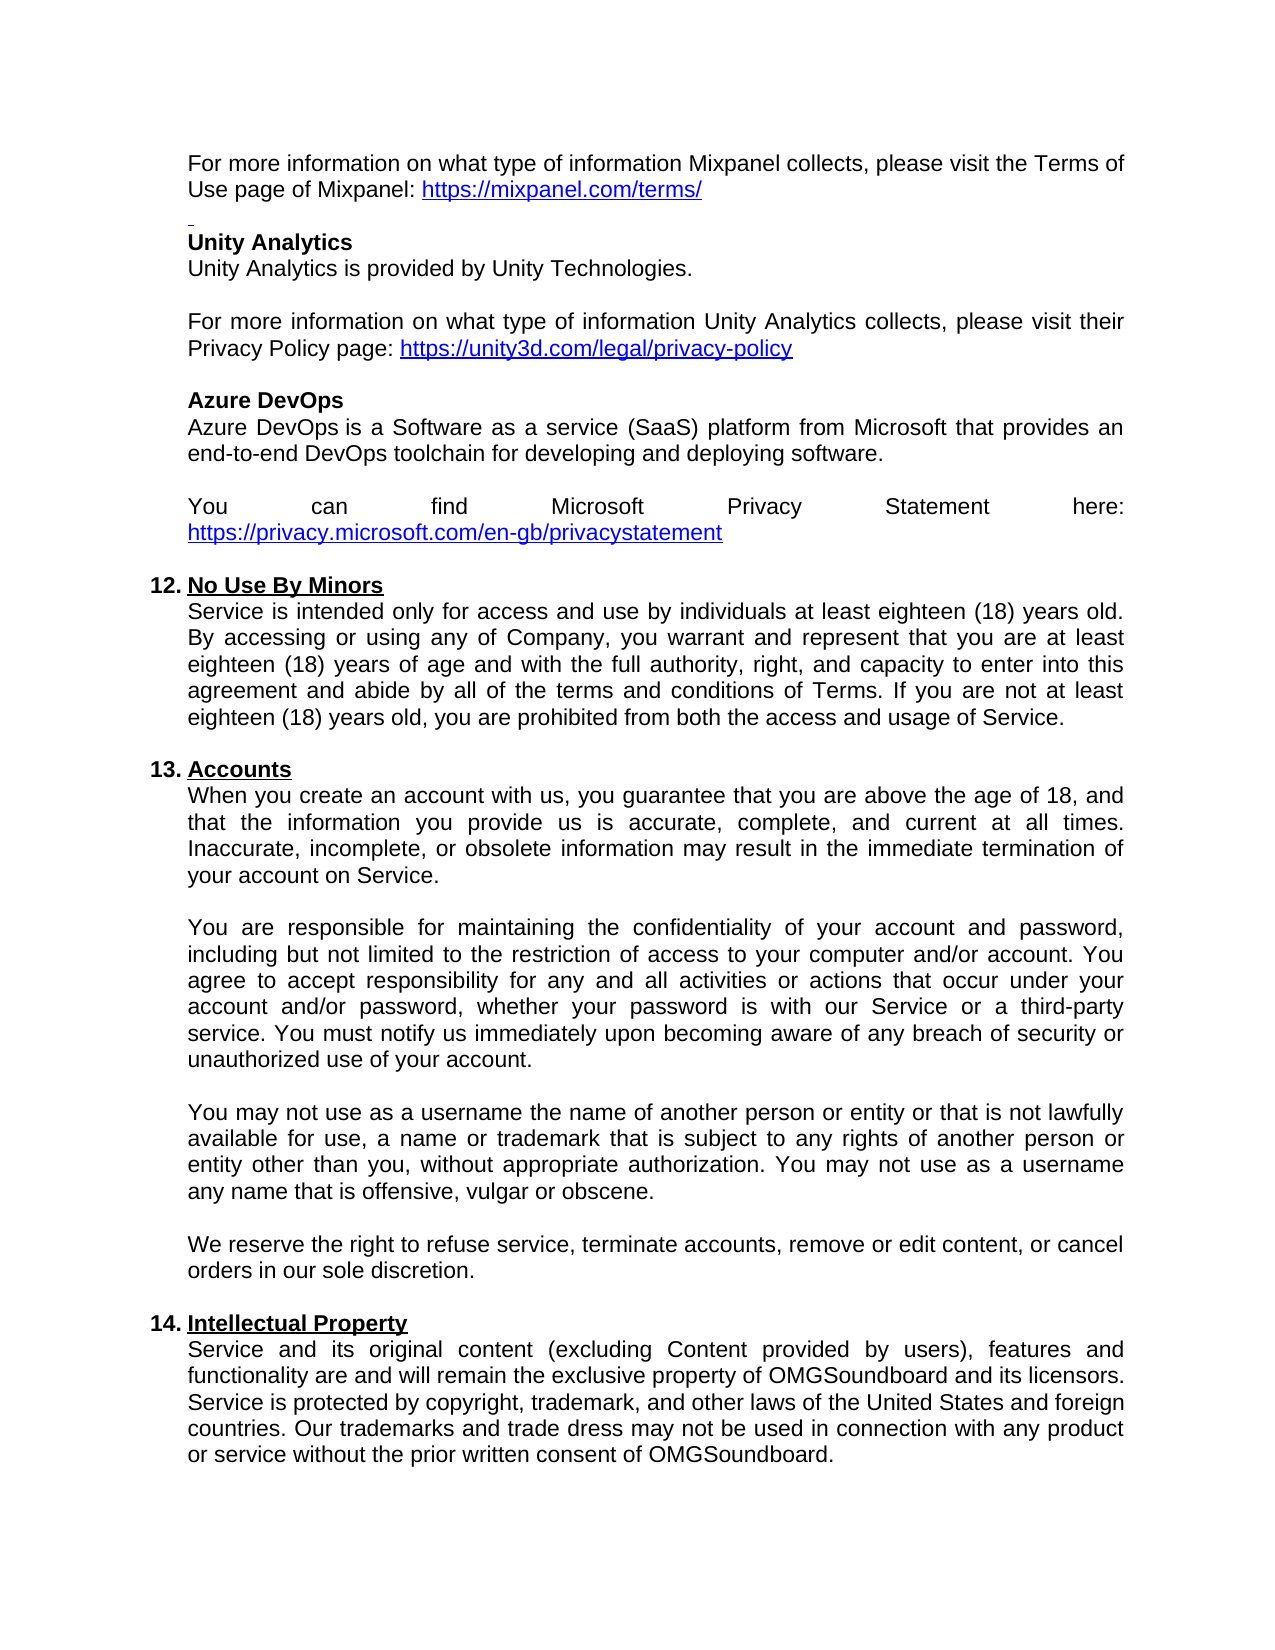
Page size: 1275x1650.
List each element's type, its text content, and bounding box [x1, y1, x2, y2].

text Service is intended only for access and use by individuals at least eighteen (18) years old. By accessing or using any of Company, you warrant and represent that you are at least eighteen (18) years of age and with the full authority, right, and capacity to enter into this agreement and abide by all of the terms and conditions of Terms. If you are not at least eighteen (18) years old, you are prohibited from both the access and usage of Service. [187, 598, 1125, 730]
text Unity Analytics is provided by Unity Technologies. [187, 255, 1125, 282]
list Intellectual Property [150, 1309, 1125, 1336]
list No Use By Minors [150, 572, 1125, 598]
text We reserve the right to refuse service, terminate accounts, remove or edit content, or cancel orders in our sole discretion. [187, 1231, 1125, 1283]
text Azure DevOps is a Software as a service (SaaS) platform from Microsoft that provides an end-to-end DevOps toolchain for developing and deploying software. [187, 413, 1125, 466]
text When you create an account with us, you guarantee that you are above the age of 18, and that the information you provide us is accurate, complete, and current at all times. Inaccurate, incomplete, or obsolete information may result in the immediate termination of your account on Service. [187, 782, 1125, 888]
list Accounts [150, 756, 1125, 782]
text You may not use as a username the name of another person or entity or that is not lawfully available for use, a name or trademark that is subject to any rights of another person or entity other than you, without appropriate authorization. You may not use as a username any name that is offensive, vulgar or obscene. [187, 1099, 1125, 1204]
text You can find Microsoft Privacy Statement here: https://privacy.microsoft.com/en-gb/privacystatement [187, 493, 1125, 545]
text You are responsible for maintaining the confidentiality of your account and password, including but not limited to the restriction of access to your computer and/or account. You agree to accept responsibility for any and all activities or actions that occur under your account and/or password, whether your password is with our Service or a third-party service. You must notify us immediately upon becoming aware of any breach of security or unauthorized use of your account. [187, 914, 1125, 1072]
text Azure DevOps [187, 387, 1125, 413]
list Unity Analytics [187, 229, 1125, 255]
text For more information on what type of information Unity Analytics collects, please visit their Privacy Policy page: https://unity3d.com/legal/privacy-policy [187, 308, 1125, 361]
text For more information on what type of information Mixpanel collects, please visit the Terms of Use page of Mixpanel: https://mixpanel.com/terms/ [187, 150, 1125, 203]
text Service and its original content (excluding Content provided by users), features and functionality are and will remain the exclusive property of OMGSoundboard and its licensors. Service is protected by copyright, trademark, and other laws of the United States and foreign countries. Our trademarks and trade dress may not be used in connection with any product or service without the prior written consent of OMGSoundboard. [187, 1336, 1125, 1468]
